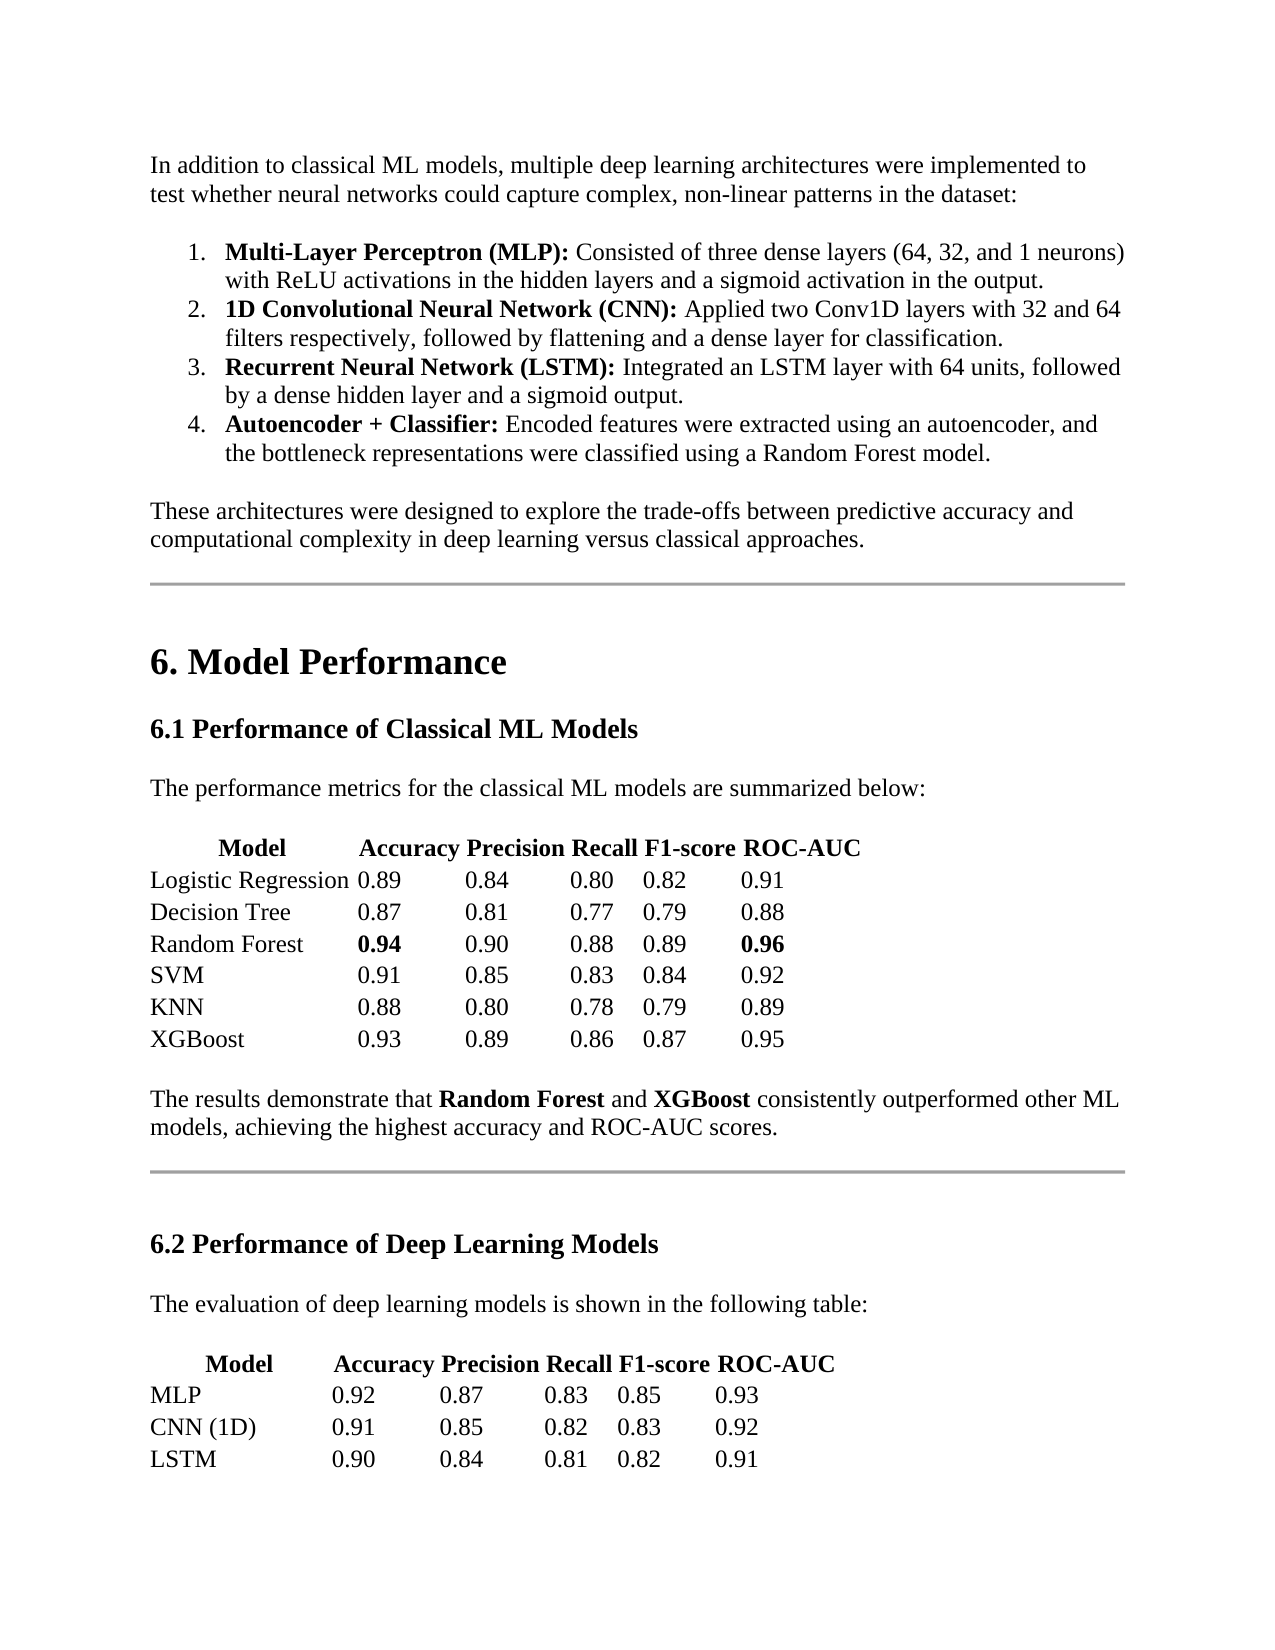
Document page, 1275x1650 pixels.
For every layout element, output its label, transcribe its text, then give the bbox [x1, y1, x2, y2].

table_cell 0.89 [739, 991, 865, 1023]
table_cell 0.89 [641, 927, 739, 959]
table_cell CNN (1D) [149, 1411, 330, 1443]
table_cell MLP [149, 1379, 330, 1411]
table_cell Logistic Regression [149, 863, 356, 895]
list Multi-Layer Perceptron (MLP): Consisted of three dense layers (64, 32, and 1 neurons) with ReLU activations in the hidden layers and a sigmoid activation in the output. [187, 237, 1125, 294]
table_header ROC-AUC [713, 1347, 839, 1379]
list 1D Convolutional Neural Network (CNN): Applied two Conv1D layers with 32 and 64 filters respectively, followed by flattening and a dense layer for classification. [187, 294, 1125, 352]
table_header Model [149, 1347, 330, 1379]
table_cell 0.82 [641, 863, 739, 895]
table_cell Decision Tree [149, 895, 356, 927]
table_cell 0.92 [330, 1379, 438, 1411]
table_cell 0.85 [438, 1411, 543, 1443]
table_cell 0.92 [739, 959, 865, 991]
list Recurrent Neural Network (LSTM): Integrated an LSTM layer with 64 units, followed by a dense hidden layer and a sigmoid output. [187, 352, 1125, 409]
table_cell 0.84 [641, 959, 739, 991]
table_header Precision [463, 831, 568, 863]
text 6. Model Performance [150, 640, 1125, 683]
table_cell 0.83 [543, 1379, 615, 1411]
table_header ROC-AUC [739, 831, 865, 863]
table_cell 0.92 [713, 1411, 839, 1443]
table_cell 0.81 [463, 895, 568, 927]
table_cell 0.88 [568, 927, 641, 959]
text The performance metrics for the classical ML models are summarized below: [150, 773, 1125, 802]
table_cell 0.77 [568, 895, 641, 927]
table_header Recall [568, 831, 641, 863]
table_cell XGBoost [149, 1023, 356, 1054]
table_cell 0.83 [615, 1411, 713, 1443]
table_header Precision [438, 1347, 543, 1379]
table_cell 0.84 [438, 1443, 543, 1474]
table_header Accuracy [356, 831, 463, 863]
table_cell 0.79 [641, 895, 739, 927]
table_cell 0.96 [739, 927, 865, 959]
table_header F1-score [641, 831, 739, 863]
table_cell 0.81 [543, 1443, 615, 1474]
table_cell 0.80 [463, 991, 568, 1023]
text 6.2 Performance of Deep Learning Models [150, 1228, 1125, 1260]
table_cell 0.78 [568, 991, 641, 1023]
table_cell 0.89 [463, 1023, 568, 1054]
table_cell 0.84 [463, 863, 568, 895]
table_cell 0.95 [739, 1023, 865, 1054]
table_cell 0.91 [713, 1443, 839, 1474]
table_cell SVM [149, 959, 356, 991]
table_cell 0.91 [330, 1411, 438, 1443]
table_cell 0.87 [641, 1023, 739, 1054]
table_cell 0.80 [568, 863, 641, 895]
table_cell KNN [149, 991, 356, 1023]
table_cell 0.90 [463, 927, 568, 959]
table_cell Random Forest [149, 927, 356, 959]
list Autoencoder + Classifier: Encoded features were extracted using an autoencoder, and the bottleneck representations were classified using a Random Forest model. [187, 409, 1125, 467]
table_cell 0.93 [713, 1379, 839, 1411]
table_cell 0.83 [568, 959, 641, 991]
text These architectures were designed to explore the trade-offs between predictive accuracy and computational complexity in deep learning versus classical approaches. [150, 496, 1125, 553]
table_cell 0.91 [356, 959, 463, 991]
table_cell 0.79 [641, 991, 739, 1023]
table_header Accuracy [330, 1347, 438, 1379]
table_cell 0.85 [463, 959, 568, 991]
table_cell LSTM [149, 1443, 330, 1474]
table_header F1-score [615, 1347, 713, 1379]
table_cell 0.88 [356, 991, 463, 1023]
table_cell 0.94 [356, 927, 463, 959]
table_cell 0.85 [615, 1379, 713, 1411]
table_cell 0.82 [543, 1411, 615, 1443]
table_cell 0.90 [330, 1443, 438, 1474]
text The results demonstrate that Random Forest and XGBoost consistently outperformed other ML models, achieving the highest accuracy and ROC-AUC scores. [150, 1084, 1125, 1141]
text The evaluation of deep learning models is shown in the following table: [150, 1289, 1125, 1318]
table_cell 0.89 [356, 863, 463, 895]
table_cell 0.87 [438, 1379, 543, 1411]
table_cell 0.86 [568, 1023, 641, 1054]
table_header Recall [543, 1347, 615, 1379]
table_header Model [149, 831, 356, 863]
table_cell 0.87 [356, 895, 463, 927]
text 6.1 Performance of Classical ML Models [150, 712, 1125, 744]
table_cell 0.82 [615, 1443, 713, 1474]
table_cell 0.91 [739, 863, 865, 895]
table_cell 0.88 [739, 895, 865, 927]
table_cell 0.93 [356, 1023, 463, 1054]
text In addition to classical ML models, multiple deep learning architectures were implemented to test whether neural networks could capture complex, non-linear patterns in the dataset: [150, 150, 1125, 207]
